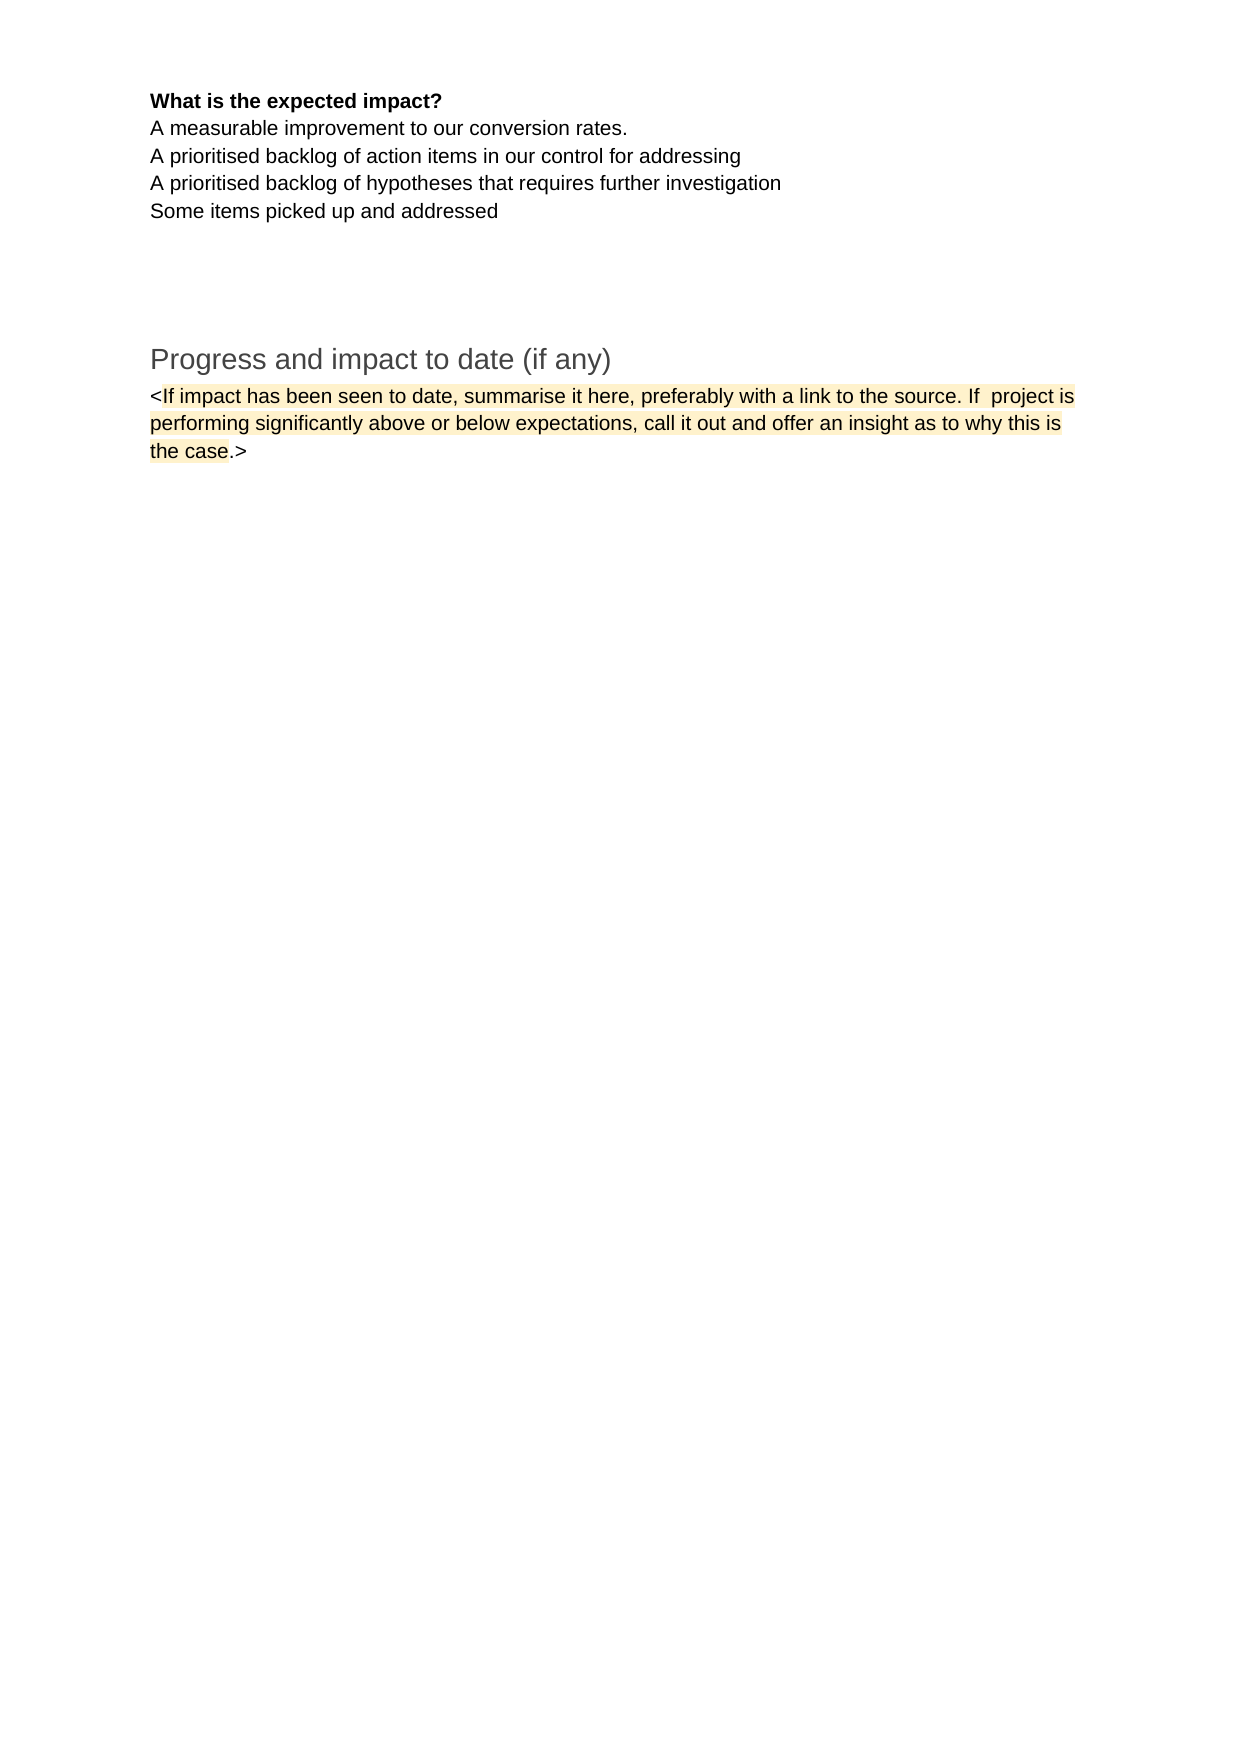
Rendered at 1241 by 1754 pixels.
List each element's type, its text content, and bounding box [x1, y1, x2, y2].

text What is the expected impact? [150, 88, 1090, 112]
text <If impact has been seen to date, summarise it here, preferably with a link to the source. If project is performing significantly above or below expectations, call it out and offer an insight as to why this is the case.> [150, 384, 1090, 463]
subtitle Progress and impact to date (if any) [150, 342, 1090, 375]
text Some items picked up and addressed [150, 198, 1090, 222]
text A prioritised backlog of hypotheses that requires further investigation [150, 171, 1090, 195]
text A prioritised backlog of action items in our control for addressing [150, 143, 1090, 167]
text A measurable improvement to our conversion rates. [150, 116, 1090, 140]
